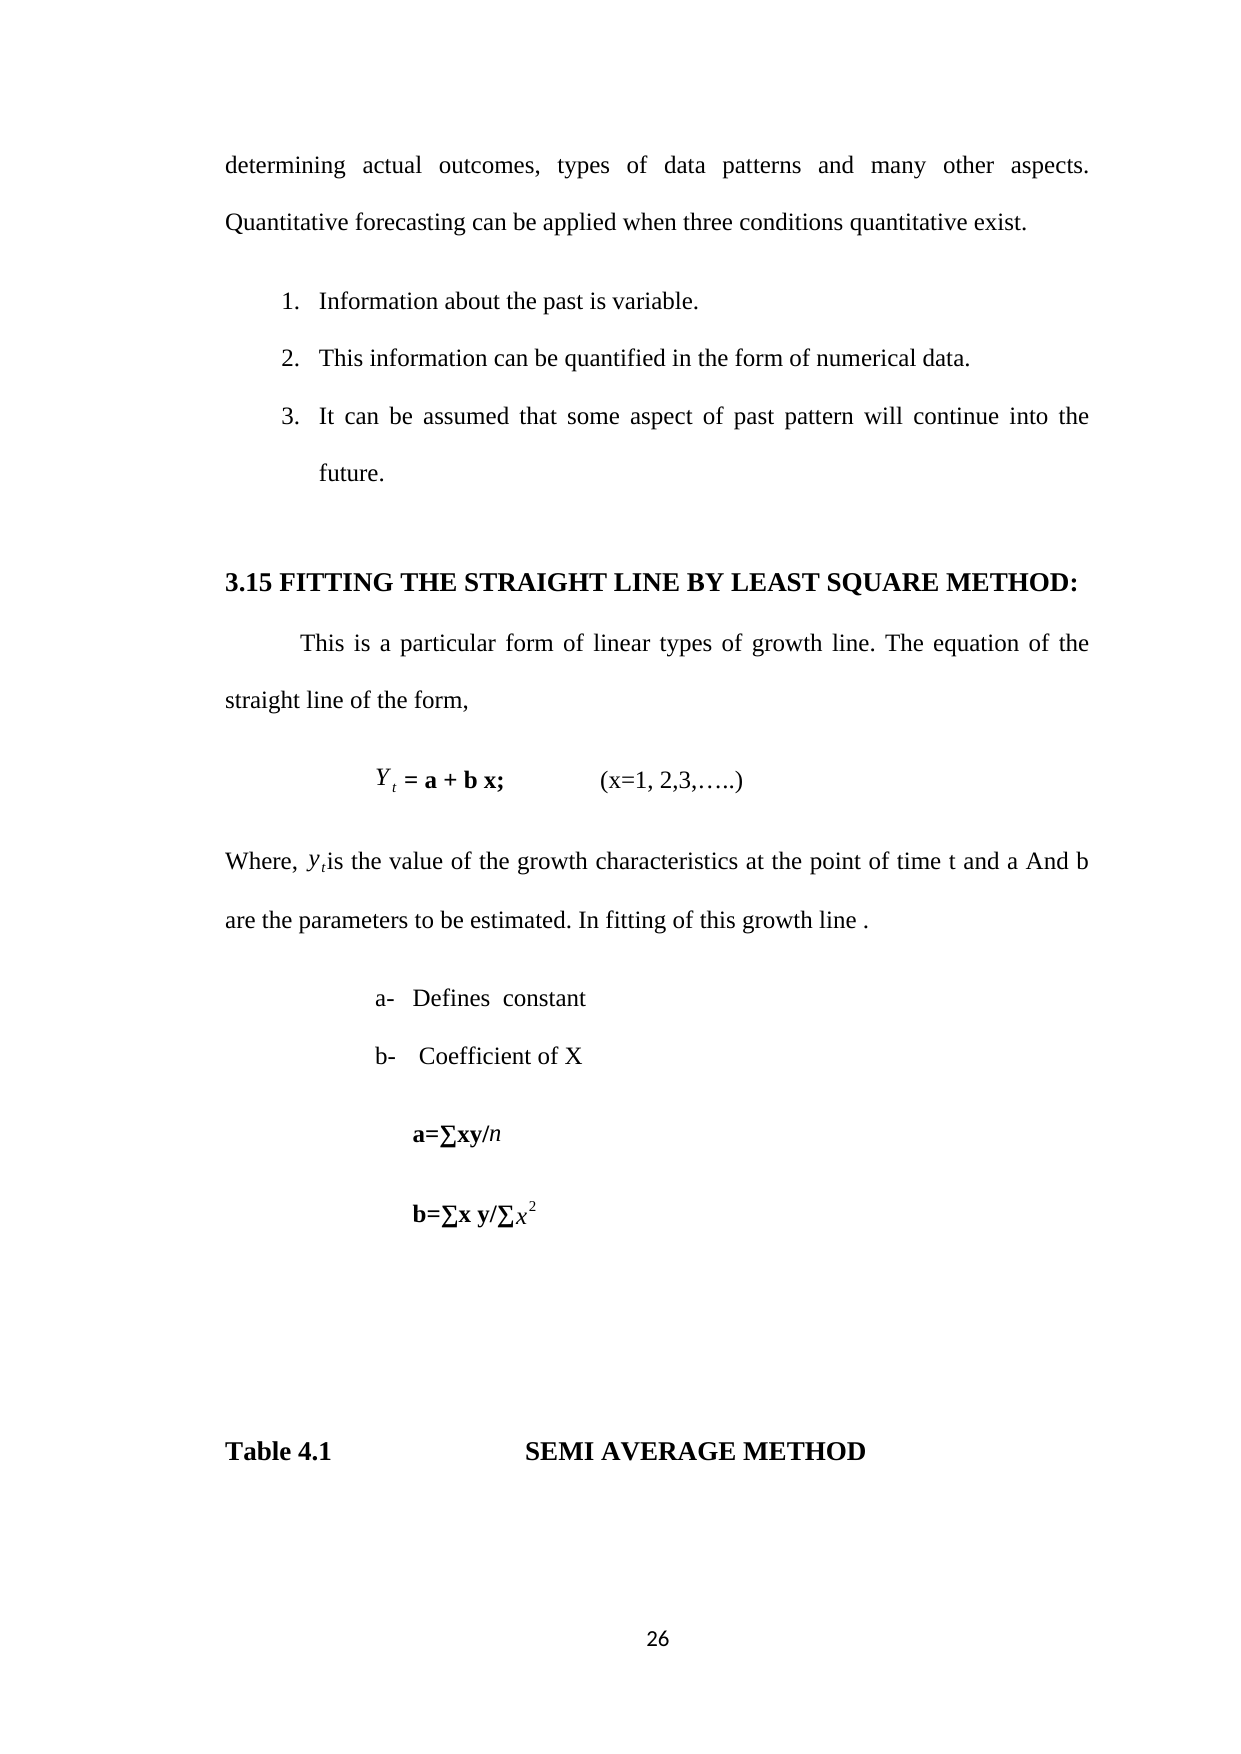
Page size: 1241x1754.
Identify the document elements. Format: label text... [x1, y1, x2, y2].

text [225, 150, 1090, 236]
list Defines constant [375, 983, 1090, 1012]
text Table 4.1 SEMI AVERAGE METHOD [225, 1435, 1090, 1466]
list It can be assumed that some aspect of past pattern will continue into the future. [281, 401, 1090, 487]
list Coefficient of X [375, 1041, 1090, 1069]
list This information can be quantified in the form of numerical data. [281, 343, 1090, 372]
text = a + b x; (x=1, 2,3,…..) [225, 764, 1090, 795]
list Information about the past is variable. [281, 286, 1090, 314]
text a=∑xy/ [337, 1119, 1090, 1148]
text b=∑x y/∑ [337, 1197, 1090, 1229]
subtitle 3.15 FITTING THE STRAIGHT LINE BY LEAST SQUARE METHOD: [225, 566, 1090, 597]
text This is a particular form of linear types of growth line. The equation of the straight line of the form, [225, 628, 1090, 714]
text Where, is the value of the growth characteristics at the point of time t and a And b are the parameters to be estimated. In fitting of this growth line . [225, 845, 1090, 934]
